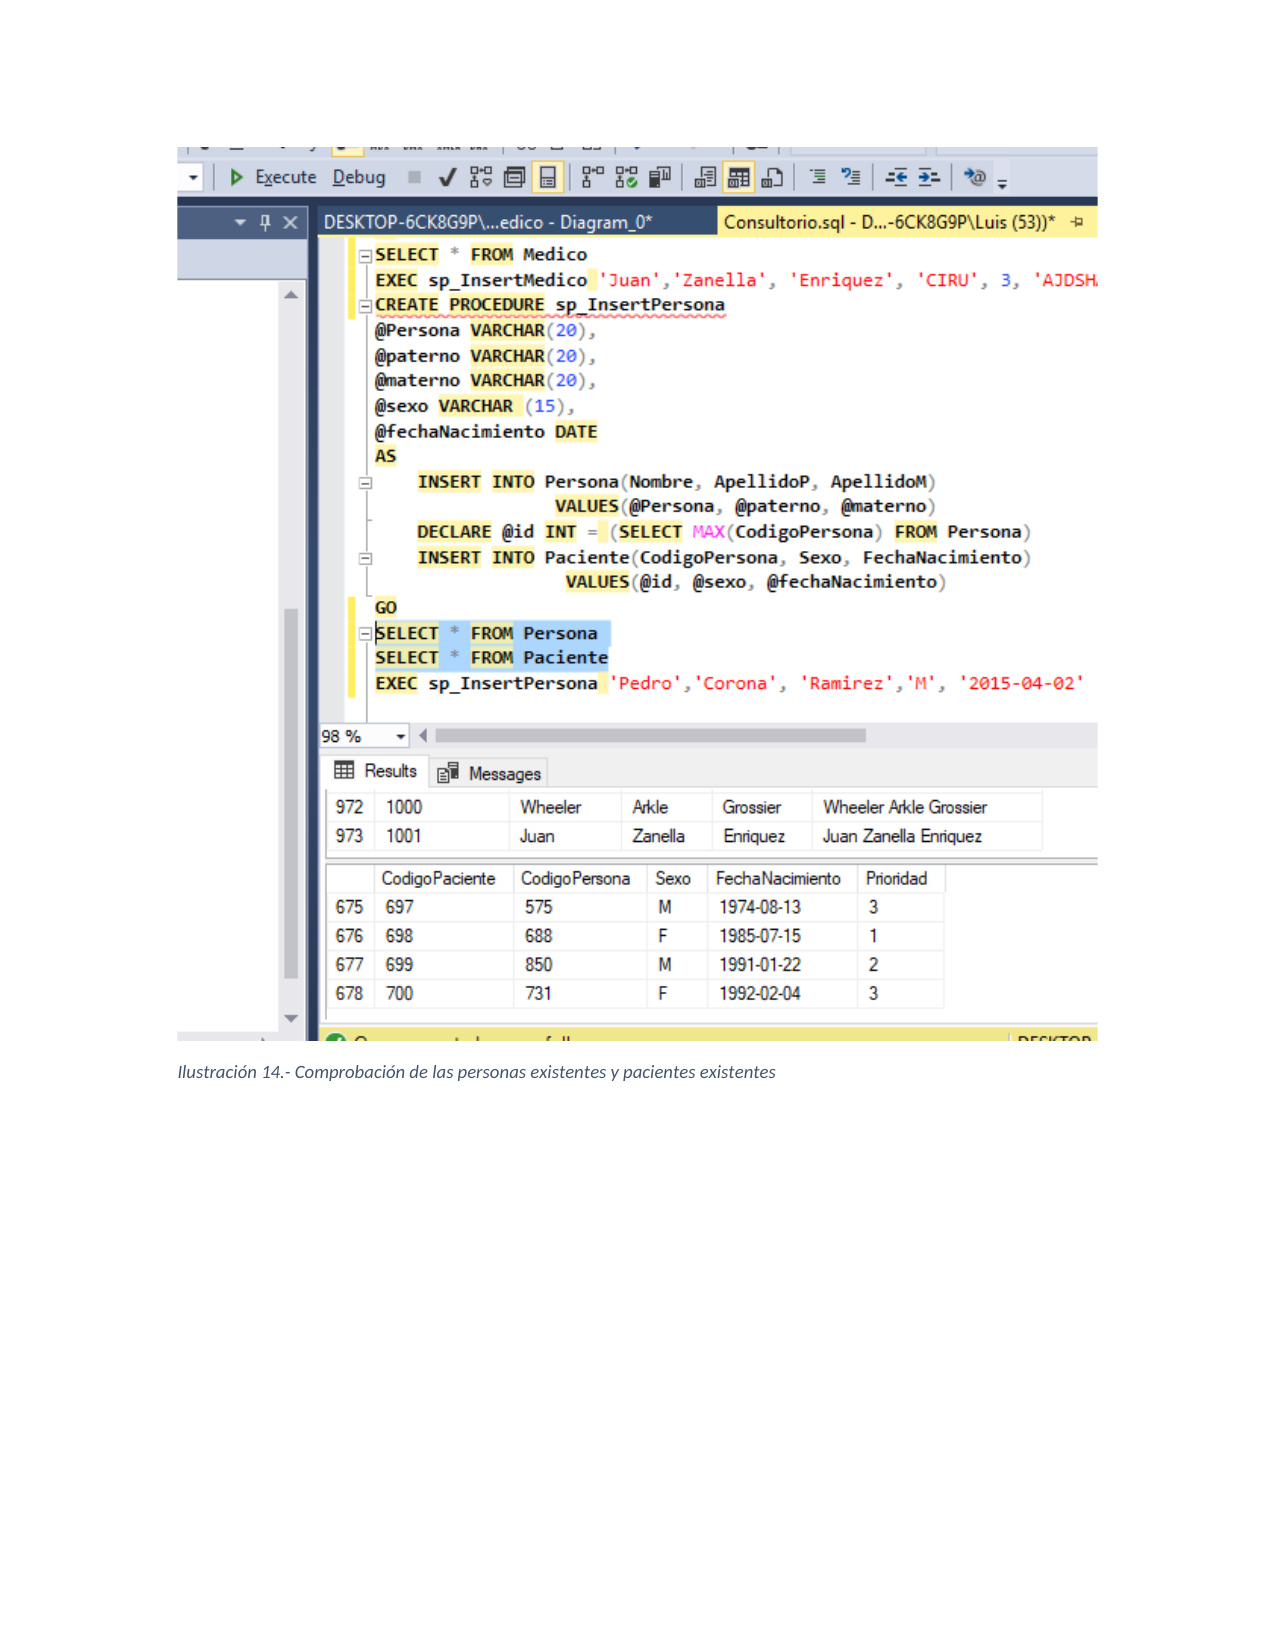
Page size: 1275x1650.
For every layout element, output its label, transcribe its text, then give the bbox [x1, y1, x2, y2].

picture [177, 147, 1098, 1041]
text Ilustración 14.- Comprobación de las personas existentes y pacientes existentes [177, 1060, 1098, 1083]
